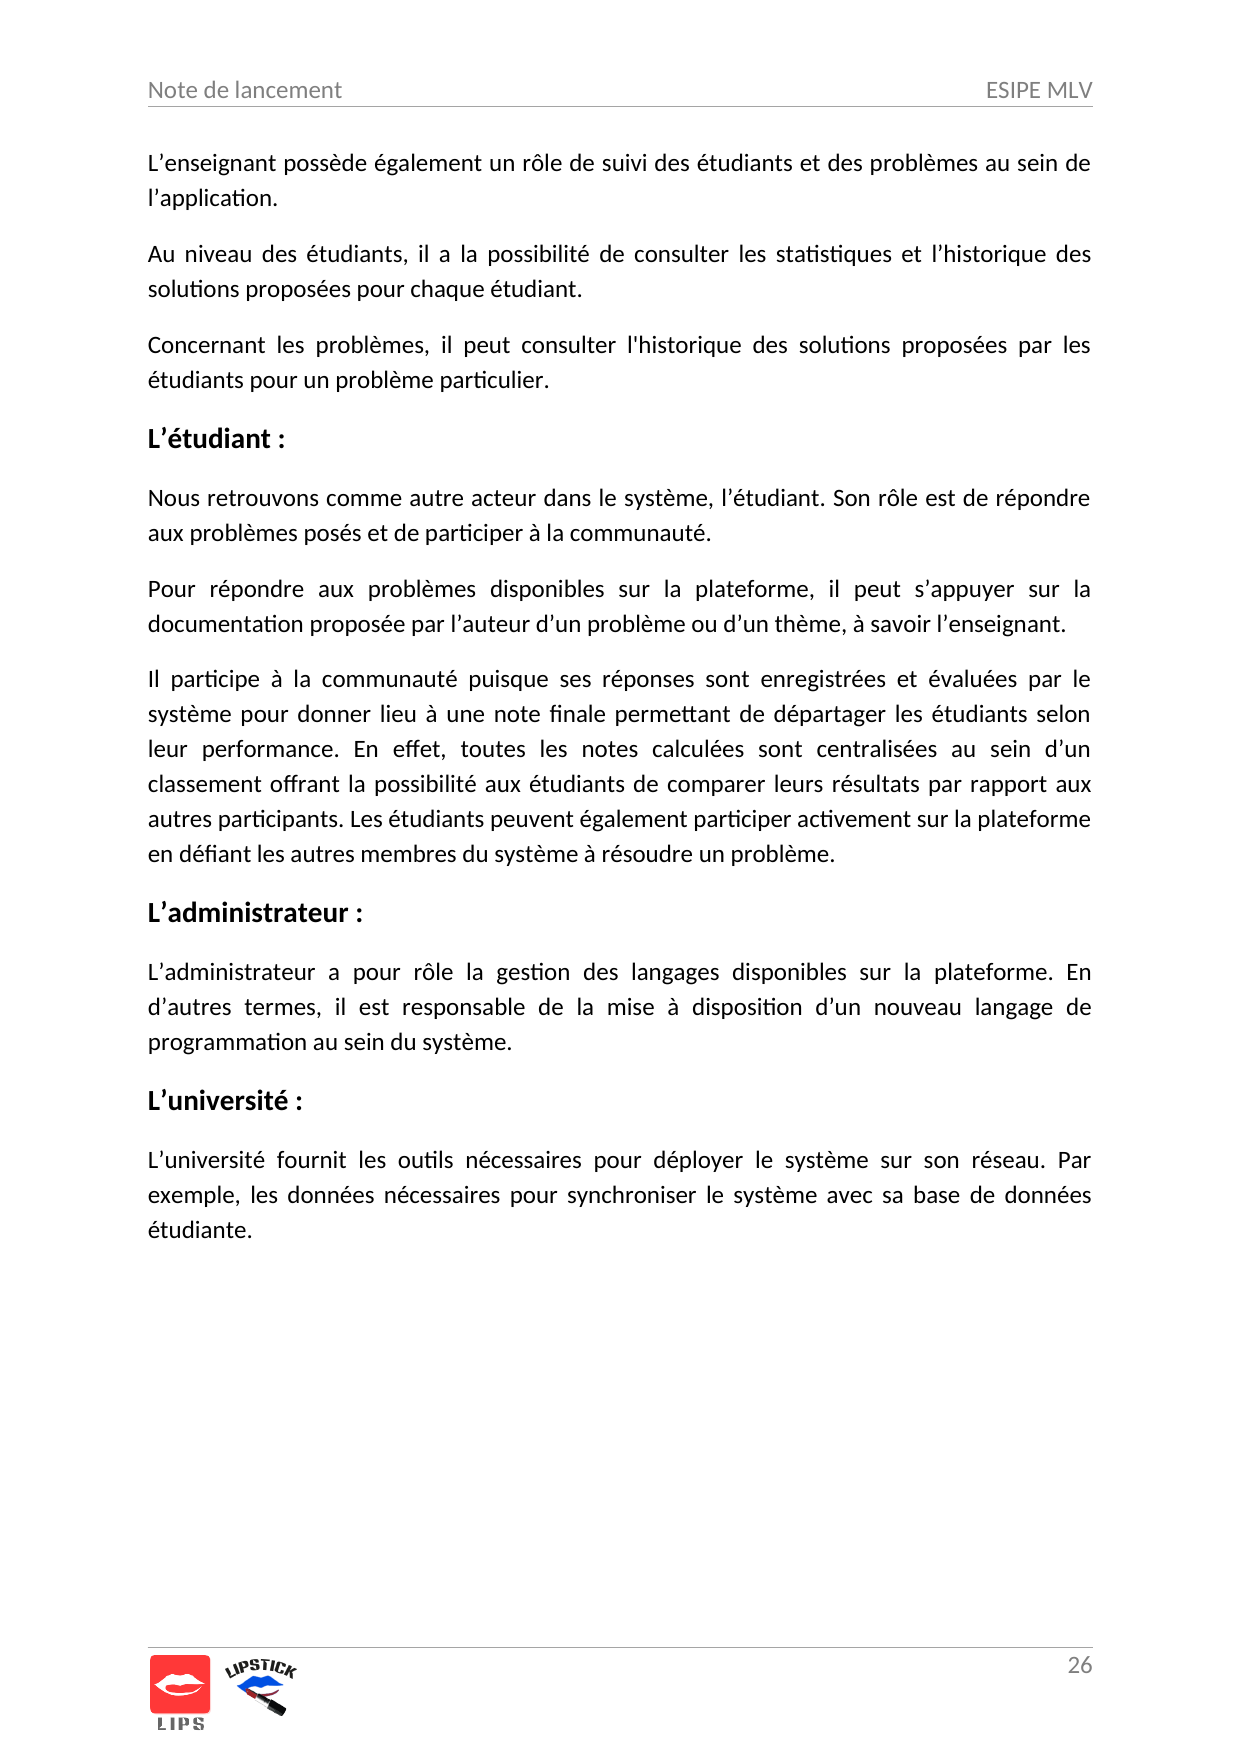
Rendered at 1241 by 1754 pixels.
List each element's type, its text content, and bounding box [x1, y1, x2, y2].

text L’université : [148, 1082, 1093, 1118]
text Au niveau des étudiants, il a la possibilité de consulter les statistiques et l’historique des solutions proposées pour chaque étudiant. [148, 238, 1093, 304]
text L’université fournit les outils nécessaires pour déployer le système sur son réseau. Par exemple, les données nécessaires pour synchroniser le système avec sa base de données étudiante. [148, 1144, 1093, 1244]
text L’administrateur : [148, 894, 1093, 930]
text L’étudiant : [148, 420, 1093, 456]
text Il participe à la communauté puisque ses réponses sont enregistrées et évaluées par le système pour donner lieu à une note finale permettant de départager les étudiants selon leur performance. En effet, toutes les notes calculées sont centralisées au sein d’un classement offrant la possibilité aux étudiants de comparer leurs résultats par rapport aux autres participants. Les étudiants peuvent également participer activement sur la plateforme en défiant les autres membres du système à résoudre un problème. [148, 663, 1093, 869]
text L’administrateur a pour rôle la gestion des langages disponibles sur la plateforme. En d’autres termes, il est responsable de la mise à disposition d’un nouveau langage de programmation au sein du système. [148, 956, 1093, 1057]
picture [146, 1651, 213, 1734]
text Pour répondre aux problèmes disponibles sur la plateforme, il peut s’appuyer sur la documentation proposée par l’auteur d’un problème ou d’un thème, à savoir l’enseignant. [148, 573, 1093, 638]
text L’enseignant possède également un rôle de suivi des étudiants et des problèmes au sein de l’application. [148, 148, 1093, 213]
text Nous retrouvons comme autre acteur dans le système, l’étudiant. Son rôle est de répondre aux problèmes posés et de participer à la communauté. [148, 482, 1093, 547]
text Concernant les problèmes, il peut consulter l'historique des solutions proposées par les étudiants pour un problème particulier. [148, 329, 1093, 395]
picture [223, 1656, 298, 1718]
